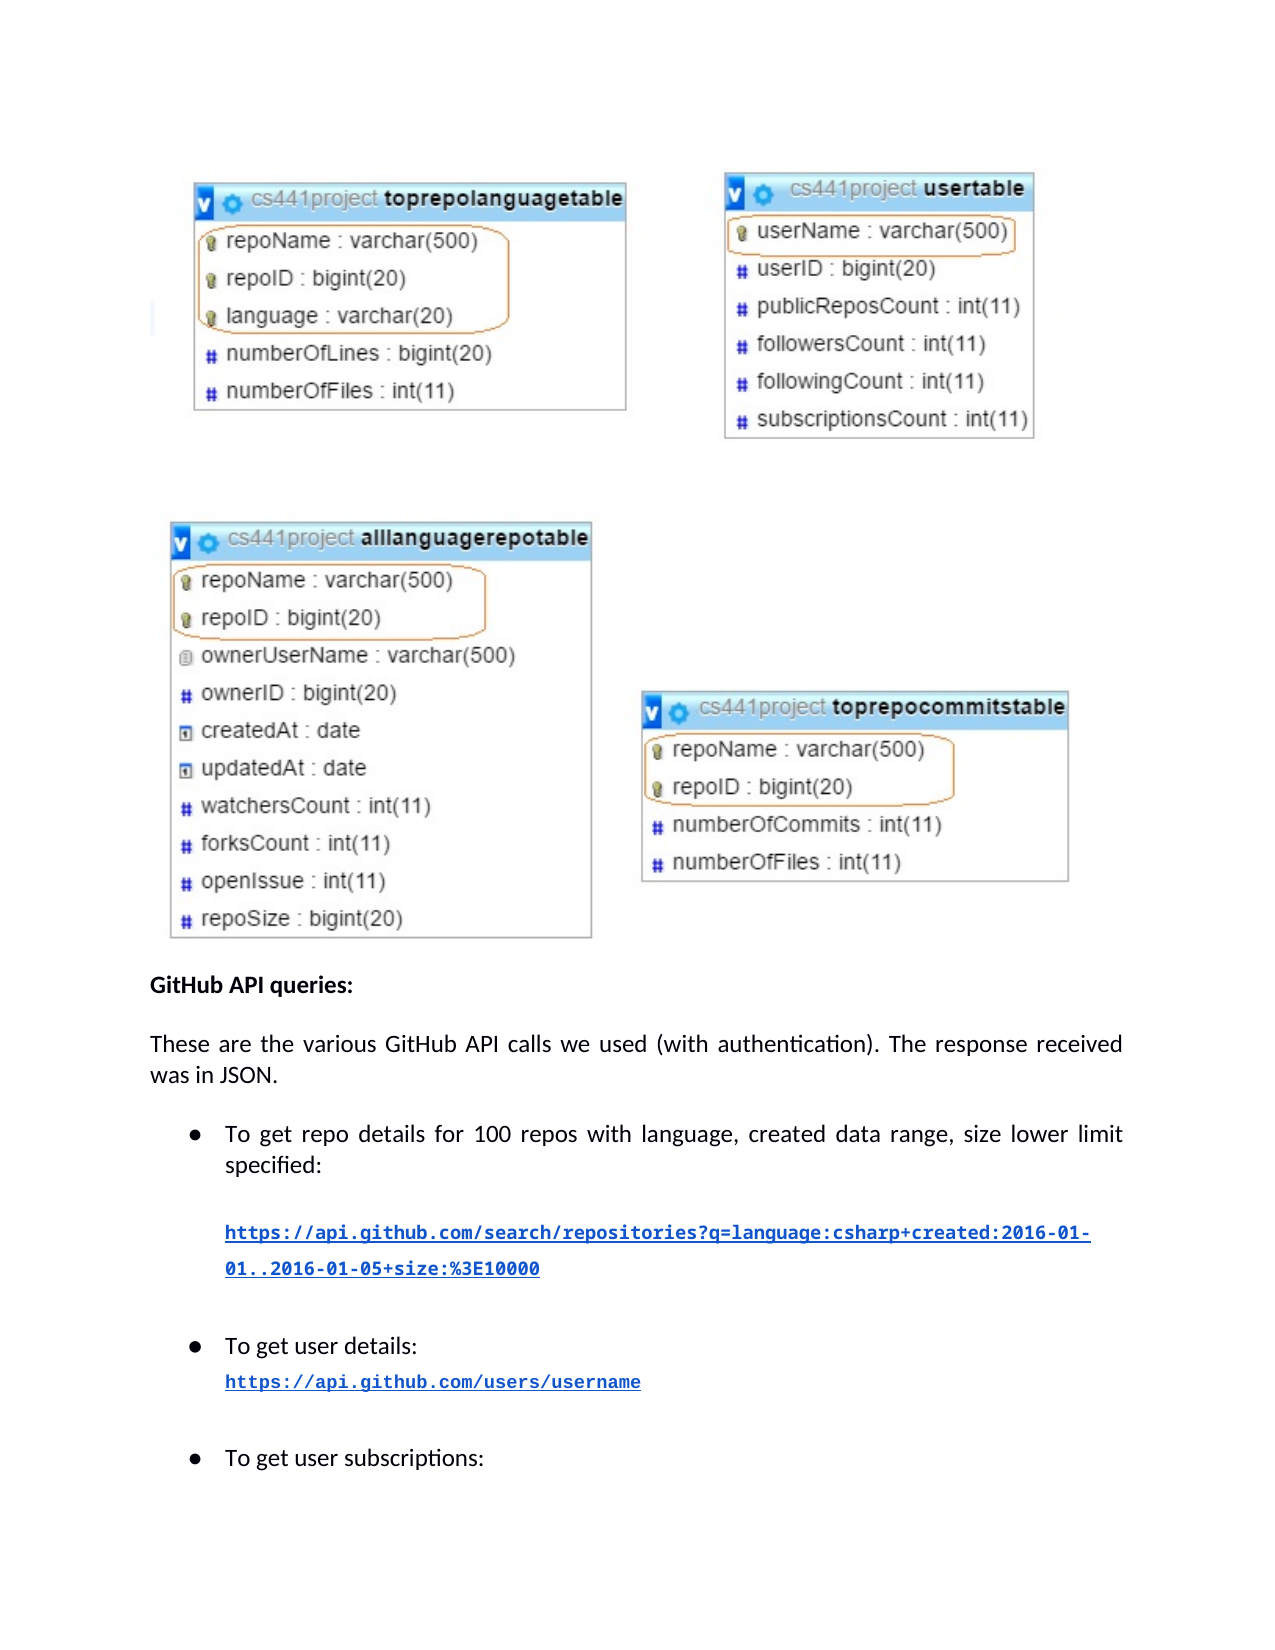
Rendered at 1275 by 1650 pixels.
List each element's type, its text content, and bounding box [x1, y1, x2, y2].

list To get repo details for 100 repos with language, created data range, size lower limit specified: [187, 1118, 1125, 1179]
text GitHub API queries: [150, 969, 1125, 1000]
text https://api.github.com/search/repositories?q=language:csharp+created:2016-01-01..2016-01-05+size:%3E10000 [225, 1219, 1125, 1280]
text https://api.github.com/users/username [150, 1372, 1125, 1394]
picture [150, 500, 1099, 970]
list To get user details: [187, 1330, 1125, 1361]
list To get user subscriptions: [187, 1442, 1125, 1472]
picture [150, 150, 1063, 472]
text These are the various GitHub API calls we used (with authentication). The response received was in JSON. [150, 1029, 1125, 1090]
